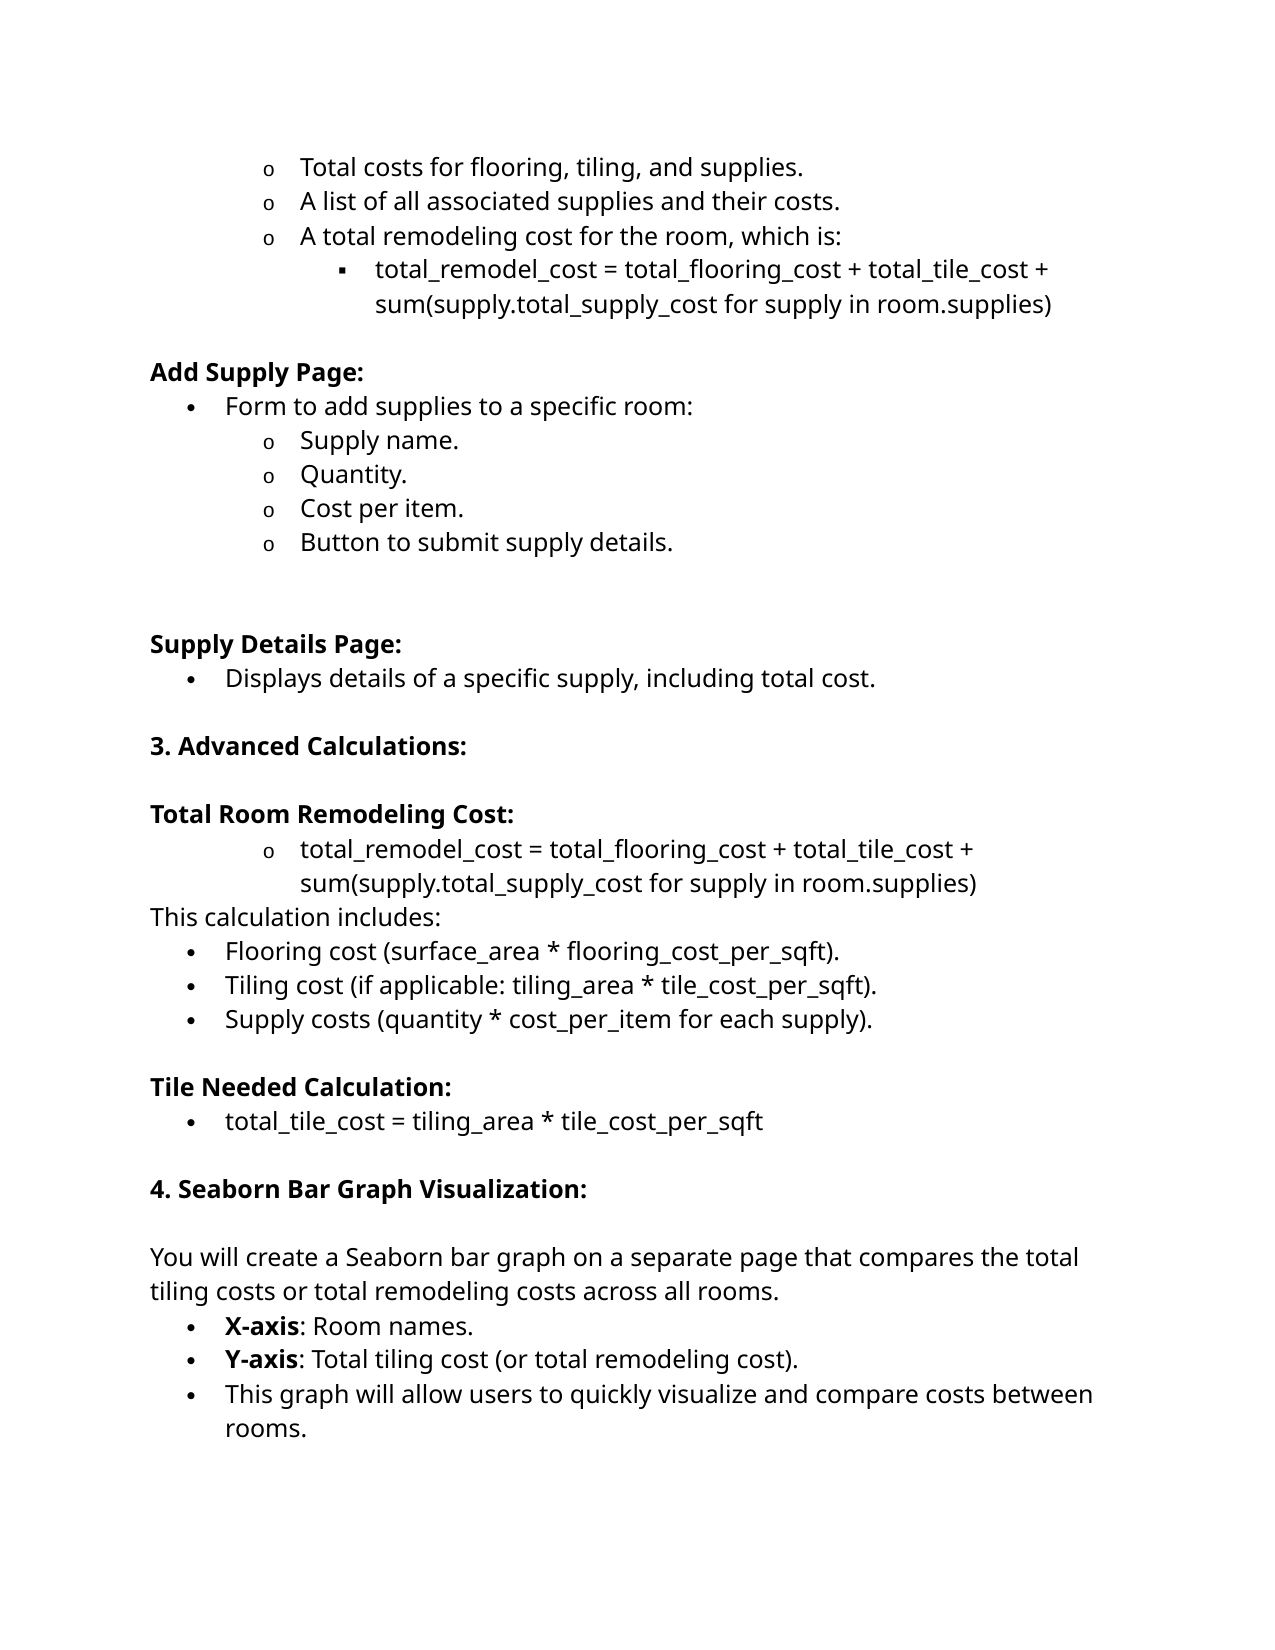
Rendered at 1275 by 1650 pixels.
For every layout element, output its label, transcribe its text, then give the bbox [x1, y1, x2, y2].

list total_remodel_cost = total_flooring_cost + total_tile_cost + sum(supply.total_supply_cost for supply in room.supplies) [337, 252, 1125, 320]
list Form to add supplies to a specific room: [187, 388, 1125, 422]
list Cost per item. [262, 491, 1125, 525]
text 3. Advanced Calculations: [150, 729, 1125, 763]
list A list of all associated supplies and their costs. [262, 184, 1125, 218]
list Flooring cost (surface_area * flooring_cost_per_sqft). [187, 933, 1125, 967]
list Total costs for flooring, tiling, and supplies. [262, 150, 1125, 184]
list Tiling cost (if applicable: tiling_area * tile_cost_per_sqft). [187, 967, 1125, 1002]
list Button to submit supply details. [262, 525, 1125, 559]
list Supply name. [262, 422, 1125, 457]
list Displays details of a specific supply, including total cost. [187, 661, 1125, 695]
list total_remodel_cost = total_flooring_cost + total_tile_cost + sum(supply.total_supply_cost for supply in room.supplies) [262, 831, 1125, 899]
list Y-axis: Total tiling cost (or total remodeling cost). [187, 1342, 1125, 1376]
text Tile Needed Calculation: [150, 1070, 1125, 1104]
list Quantity. [262, 457, 1125, 491]
text Supply Details Page: [150, 627, 1125, 661]
list X-axis: Room names. [187, 1308, 1125, 1342]
text Add Supply Page: [150, 354, 1125, 388]
list This graph will allow users to quickly visualize and compare costs between rooms. [187, 1376, 1125, 1444]
text Total Room Remodeling Cost: [150, 797, 1125, 831]
text This calculation includes: [150, 899, 1125, 933]
text 4. Seaborn Bar Graph Visualization: [150, 1172, 1125, 1206]
list Supply costs (quantity * cost_per_item for each supply). [187, 1002, 1125, 1036]
list total_tile_cost = tiling_area * tile_cost_per_sqft [187, 1104, 1125, 1138]
list A total remodeling cost for the room, which is: [262, 218, 1125, 252]
text You will create a Seaborn bar graph on a separate page that compares the total tiling costs or total remodeling costs across all rooms. [150, 1240, 1125, 1308]
